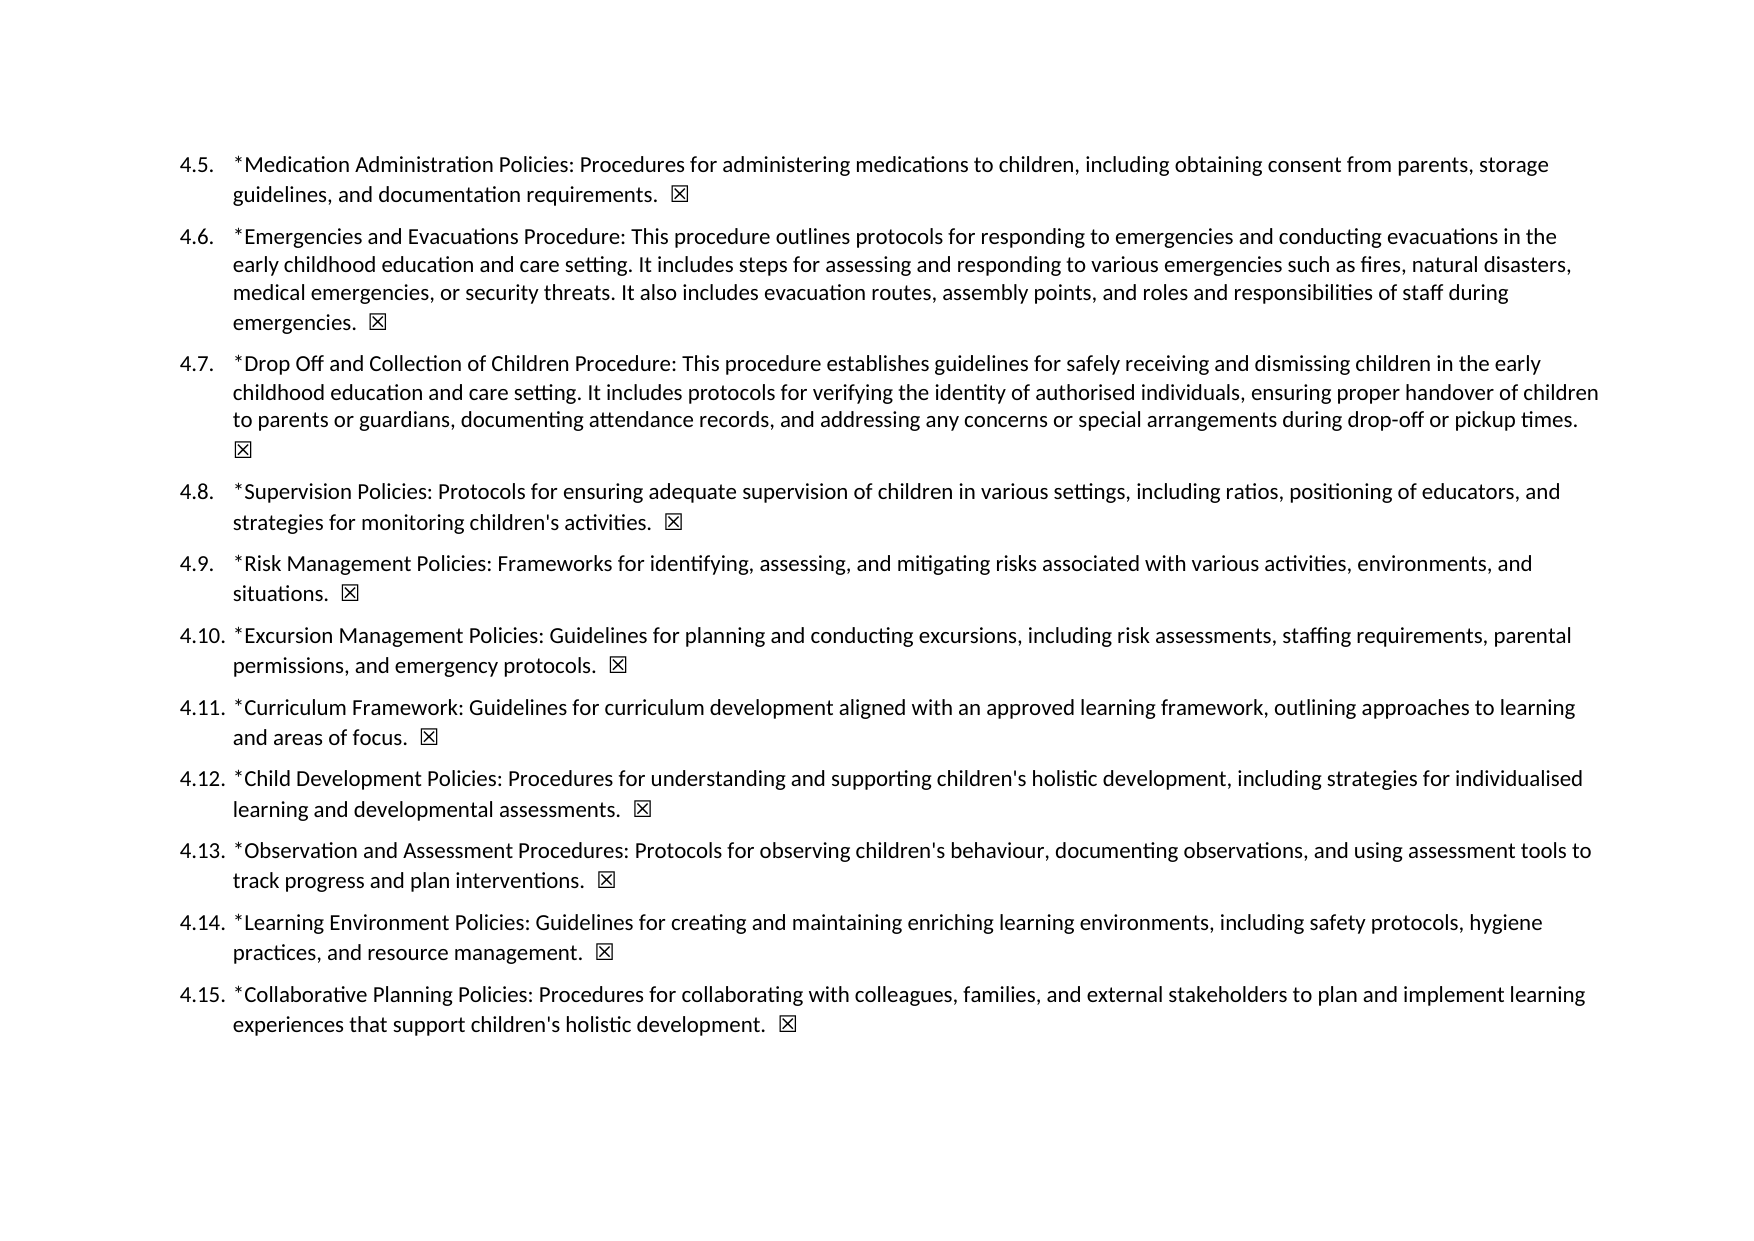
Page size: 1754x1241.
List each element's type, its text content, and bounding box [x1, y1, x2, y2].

list *Learning Environment Policies: Guidelines for creating and maintaining enriching learning environments, including safety protocols, hygiene practices, and resource management. [179, 908, 1604, 967]
list *Drop Off and Collection of Children Procedure: This procedure establishes guidelines for safely receiving and dismissing children in the early childhood education and care setting. It includes protocols for verifying the identity of authorised individuals, ensuring proper handover of children to parents or guardians, documenting attendance records, and addressing any concerns or special arrangements during drop-off or pickup times. [179, 349, 1604, 465]
list *Supervision Policies: Protocols for ensuring adequate supervision of children in various settings, including ratios, positioning of educators, and strategies for monitoring children's activities. [179, 477, 1604, 537]
list *Collaborative Planning Policies: Procedures for collaborating with colleagues, families, and external stakeholders to plan and implement learning experiences that support children's holistic development. [179, 980, 1604, 1039]
list *Emergencies and Evacuations Procedure: This procedure outlines protocols for responding to emergencies and conducting evacuations in the early childhood education and care setting. It includes steps for assessing and responding to various emergencies such as fires, natural disasters, medical emergencies, or security threats. It also includes evacuation routes, assembly points, and roles and responsibilities of staff during emergencies. [179, 222, 1604, 337]
list *Excursion Management Policies: Guidelines for planning and conducting excursions, including risk assessments, staffing requirements, parental permissions, and emergency protocols. [179, 621, 1604, 680]
list *Medication Administration Policies: Procedures for administering medications to children, including obtaining consent from parents, storage guidelines, and documentation requirements. [179, 150, 1604, 209]
list *Curriculum Framework: Guidelines for curriculum development aligned with an approved learning framework, outlining approaches to learning and areas of focus. [179, 693, 1604, 752]
list *Risk Management Policies: Frameworks for identifying, assessing, and mitigating risks associated with various activities, environments, and situations. [179, 549, 1604, 608]
list *Observation and Assessment Procedures: Protocols for observing children's behaviour, documenting observations, and using assessment tools to track progress and plan interventions. [179, 836, 1604, 896]
list *Child Development Policies: Procedures for understanding and supporting children's holistic development, including strategies for individualised learning and developmental assessments. [179, 764, 1604, 824]
